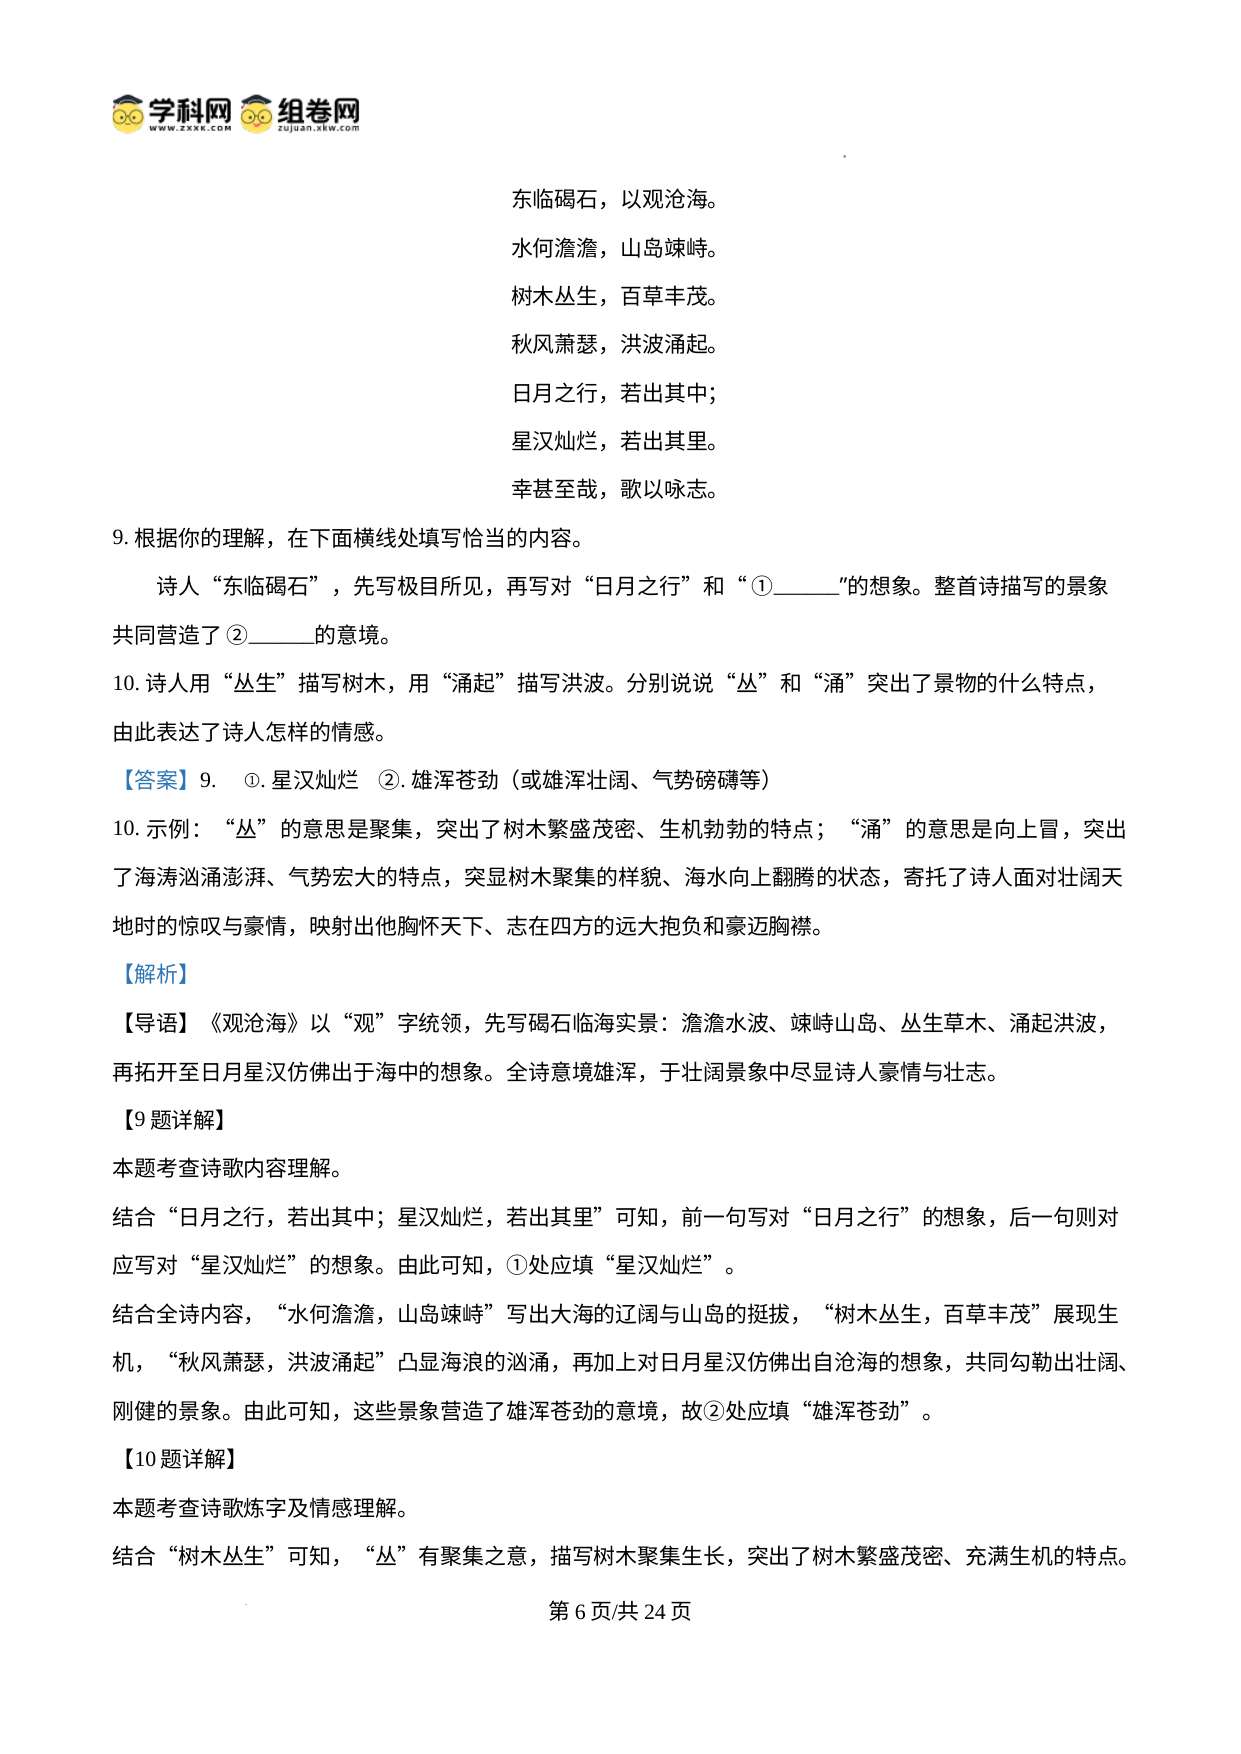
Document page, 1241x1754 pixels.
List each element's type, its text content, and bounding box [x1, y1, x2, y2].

picture [112, 90, 231, 138]
text 【导语】《观沧海》以“观”字统领，先写碣石临海实景：澹澹水波、竦峙山岛、丛生草木、涌起洪波，再拓开至日月星汉仿佛出于海中的想象。全诗意境雄浑，于壮阔景象中尽显诗人豪情与壮志。 [112, 1005, 1128, 1087]
text 9. 根据你的理解，在下面横线处填写恰当的内容。 [112, 520, 1128, 553]
text 【9题详解】 [112, 1102, 1128, 1135]
text 结合“日月之行，若出其中；星汉灿烂，若出其里”可知，前一句写对“日月之行”的想象，后一句则对应写对“星汉灿烂”的想象。由此可知，①处应填“星汉灿烂”。 [112, 1199, 1128, 1280]
text 本题考查诗歌内容理解。 [112, 1151, 1128, 1183]
text 水何澹澹，山岛竦峙。 [112, 230, 1128, 263]
text 秋风萧瑟，洪波涌起。 [112, 327, 1128, 359]
text 诗人“东临碣石”，先写极目所见，再写对“日月之行”和“ ①______”的想象。整首诗描写的景象共同营造了 ②______的意境。 [112, 569, 1128, 650]
picture [240, 90, 360, 138]
text 结合全诗内容，“水何澹澹，山岛竦峙”写出大海的辽阔与山岛的挺拔，“树木丛生，百草丰茂”展现生机，“秋风萧瑟，洪波涌起”凸显海浪的汹涌，再加上对日月星汉仿佛出自沧海的想象，共同勾勒出壮阔、刚健的景象。由此可知，这些景象营造了雄浑苍劲的意境，故②处应填“雄浑苍劲”。 [112, 1296, 1128, 1426]
text 本题考查诗歌炼字及情感理解。 [112, 1490, 1128, 1523]
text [112, 1539, 1128, 1571]
text 幸甚至哉，歌以咏志。 [112, 472, 1128, 504]
text 树木丛生，百草丰茂。 [112, 279, 1128, 311]
text 10. 诗人用“丛生”描写树木，用“涌起”描写洪波。分别说说“丛”和“涌”突出了景物的什么特点，由此表达了诗人怎样的情感。 [112, 666, 1128, 747]
text 日月之行，若出其中； [112, 375, 1128, 408]
text 星汉灿烂，若出其里。 [112, 424, 1128, 456]
text 【答案】9. ①. 星汉灿烂 ②. 雄浑苍劲（或雄浑壮阔、气势磅礴等） [112, 763, 1128, 795]
text 10. 示例：“丛”的意思是聚集，突出了树木繁盛茂密、生机勃勃的特点；“涌”的意思是向上冒，突出了海涛汹涌澎湃、气势宏大的特点，突显树木聚集的样貌、海水向上翻腾的状态，寄托了诗人面对壮阔天地时的惊叹与豪情，映射出他胸怀天下、志在四方的远大抱负和豪迈胸襟。 [112, 811, 1128, 941]
text 【解析】 [112, 957, 1128, 989]
text 东临碣石，以观沧海。 [112, 182, 1128, 214]
text 【10题详解】 [112, 1442, 1128, 1474]
